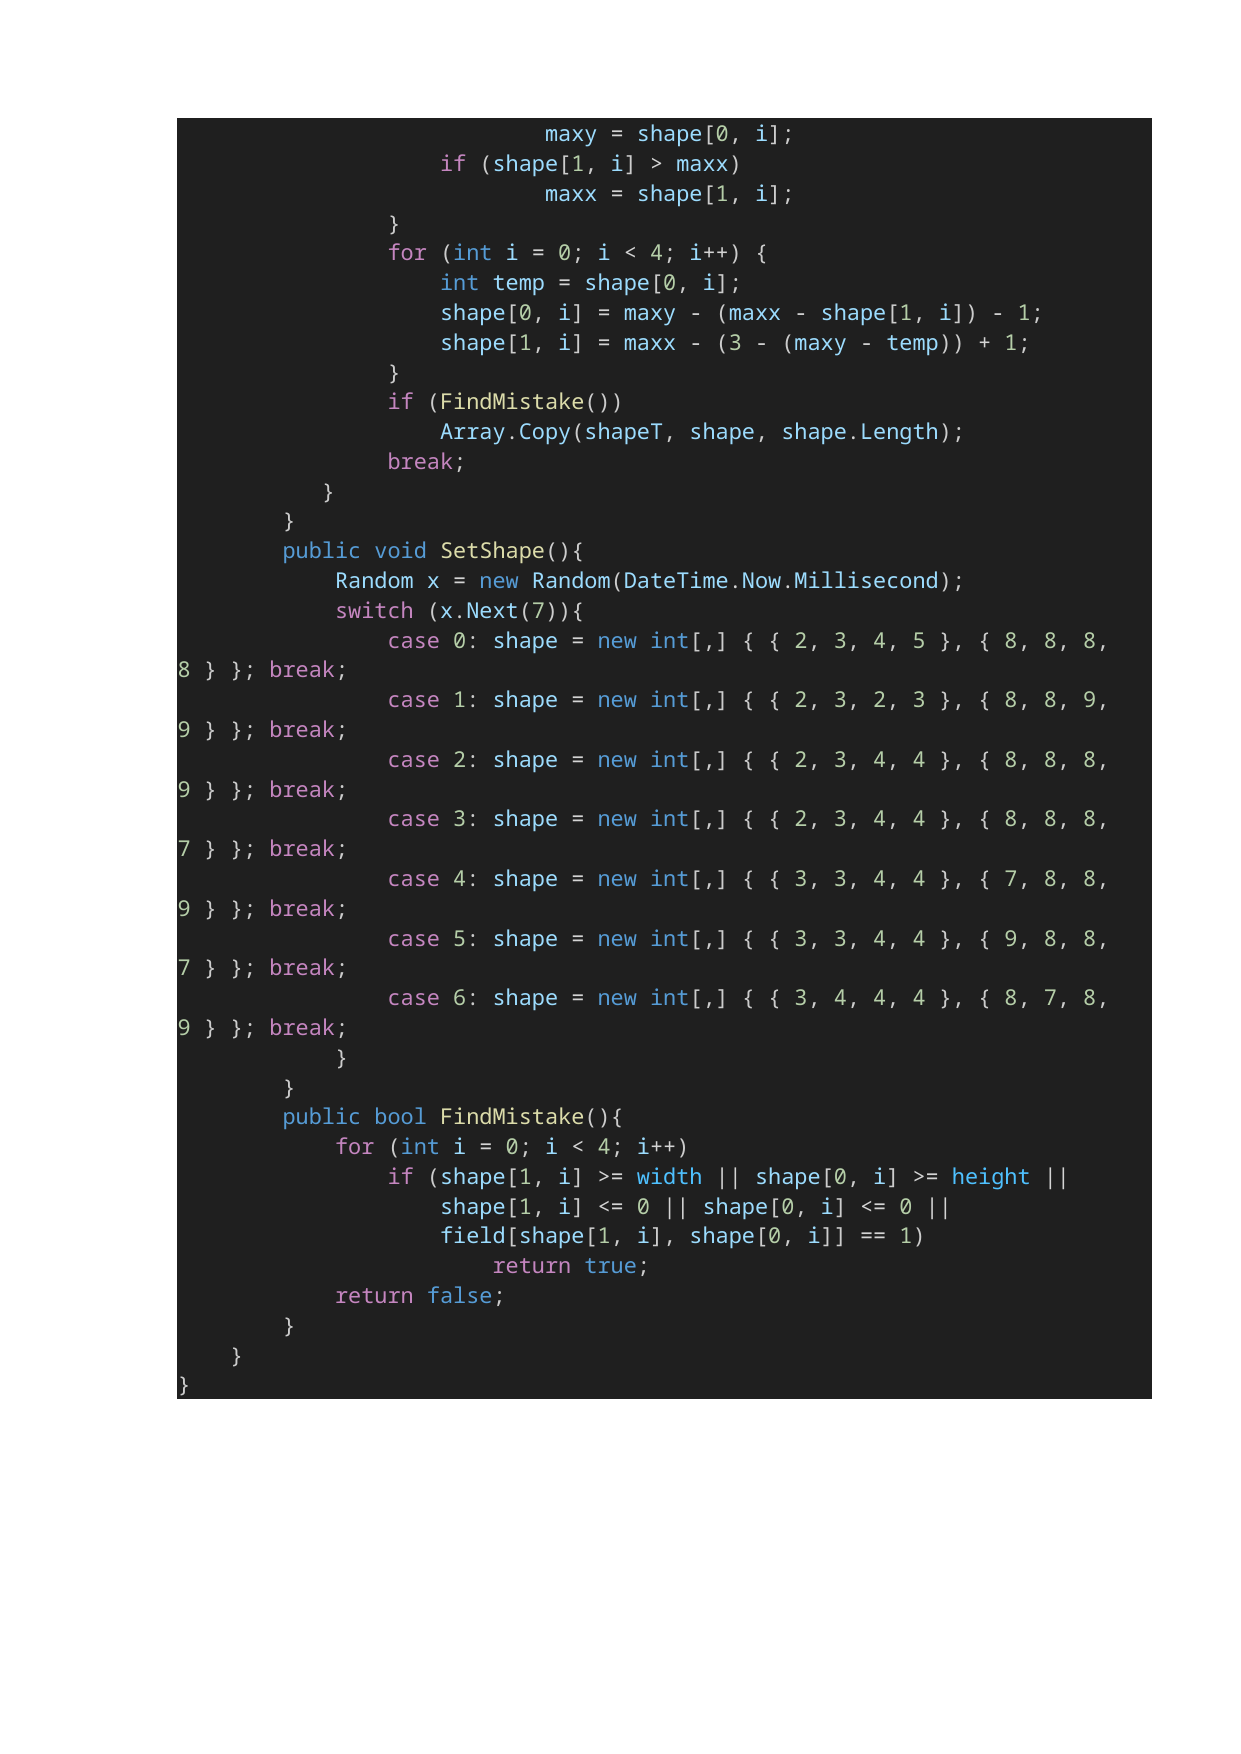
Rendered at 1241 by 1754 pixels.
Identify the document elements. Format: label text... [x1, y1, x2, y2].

text } [177, 476, 1152, 505]
text } [177, 1310, 1152, 1339]
text } [177, 1042, 1152, 1071]
text case 6: shape = new int[,] { { 3, 4, 4, 4 }, { 8, 7, 8, 9 } }; break; [177, 982, 1152, 1042]
text } [177, 505, 1152, 535]
text switch (x.Next(7)){ [177, 595, 1152, 624]
text case 1: shape = new int[,] { { 2, 3, 2, 3 }, { 8, 8, 9, 9 } }; break; [177, 684, 1152, 744]
text shape[1, i] = maxx - (3 - (maxy - temp)) + 1; [177, 327, 1152, 356]
text return true; [177, 1250, 1152, 1280]
text shape[0, i] = maxy - (maxx - shape[1, i]) - 1; [177, 297, 1152, 327]
text Random x = new Random(DateTime.Now.Millisecond); [177, 565, 1152, 595]
text } [177, 207, 1152, 237]
text Array.Copy(shapeT, shape, shape.Length); [177, 416, 1152, 446]
text case 0: shape = new int[,] { { 2, 3, 4, 5 }, { 8, 8, 8, 8 } }; break; [177, 624, 1152, 684]
text shape[1, i] <= 0 || shape[0, i] <= 0 || [177, 1191, 1152, 1220]
text int temp = shape[0, i]; [177, 267, 1152, 297]
text if (shape[1, i] >= width || shape[0, i] >= height || [177, 1161, 1152, 1191]
text case 2: shape = new int[,] { { 2, 3, 4, 4 }, { 8, 8, 8, 9 } }; break; [177, 744, 1152, 803]
text case 5: shape = new int[,] { { 3, 3, 4, 4 }, { 9, 8, 8, 7 } }; break; [177, 922, 1152, 982]
text for (int i = 0; i < 4; i++) [177, 1131, 1152, 1161]
text break; [177, 446, 1152, 476]
text if (FindMistake()) [177, 386, 1152, 416]
text } [177, 356, 1152, 386]
text return false; [177, 1280, 1152, 1310]
text if (shape[1, i] > maxx) [177, 148, 1152, 178]
text } [177, 1071, 1152, 1101]
text field[shape[1, i], shape[0, i]] == 1) [177, 1220, 1152, 1250]
text public void SetShape(){ [177, 535, 1152, 565]
text maxx = shape[1, i]; [177, 178, 1152, 207]
text case 4: shape = new int[,] { { 3, 3, 4, 4 }, { 7, 8, 8, 9 } }; break; [177, 863, 1152, 922]
text for (int i = 0; i < 4; i++) { [177, 237, 1152, 267]
text maxy = shape[0, i]; [177, 118, 1152, 148]
text public bool FindMistake(){ [177, 1101, 1152, 1131]
text } [177, 1339, 1152, 1369]
text } [177, 1369, 1152, 1399]
text case 3: shape = new int[,] { { 2, 3, 4, 4 }, { 8, 8, 8, 7 } }; break; [177, 803, 1152, 863]
